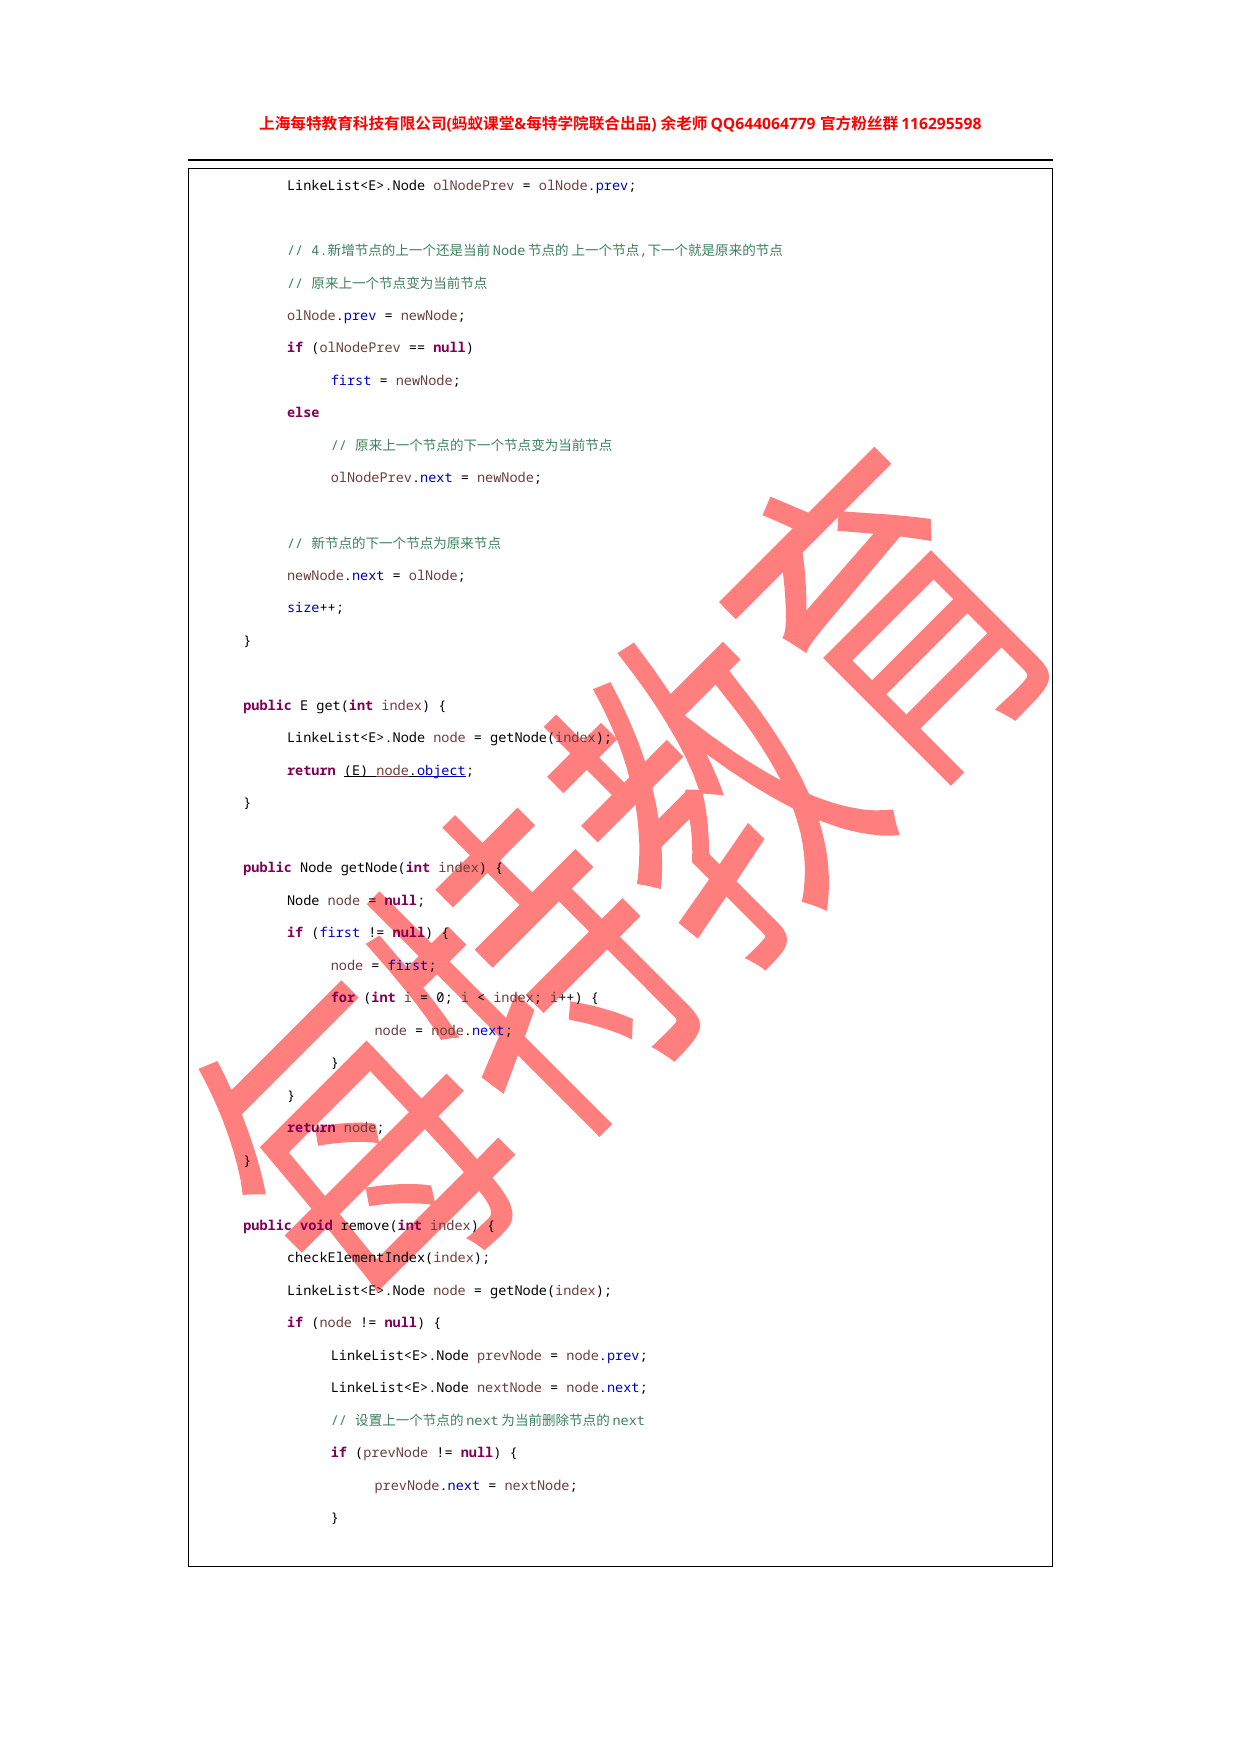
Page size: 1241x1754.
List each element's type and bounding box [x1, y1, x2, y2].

table_header [189, 169, 1052, 1566]
